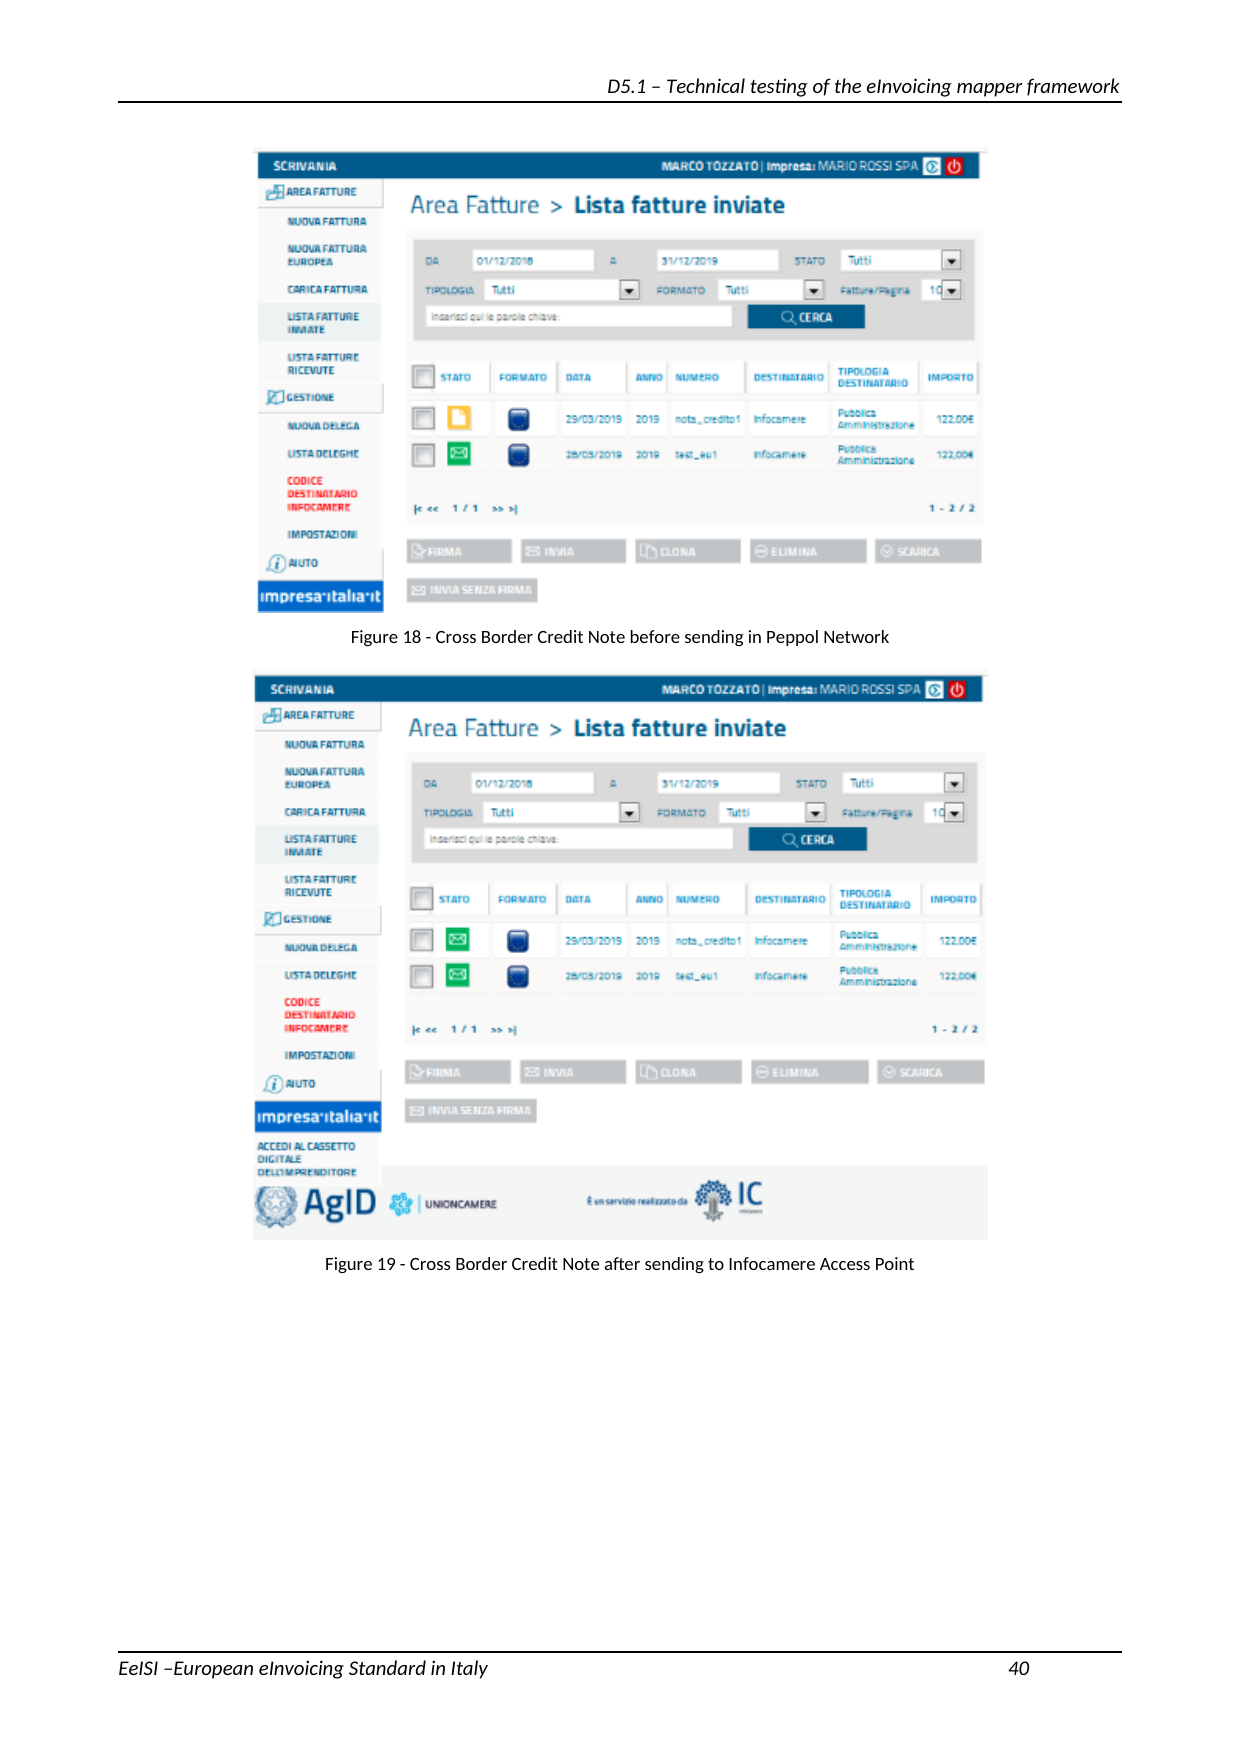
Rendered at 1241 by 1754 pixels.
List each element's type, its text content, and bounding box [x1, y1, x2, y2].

picture [252, 147, 988, 613]
picture [252, 669, 988, 1240]
text Figure 18 - Cross Border Credit Note before sending in Peppol Network [118, 625, 1122, 648]
text Figure 19 - Cross Border Credit Note after sending to Infocamere Access Point [118, 1252, 1122, 1275]
